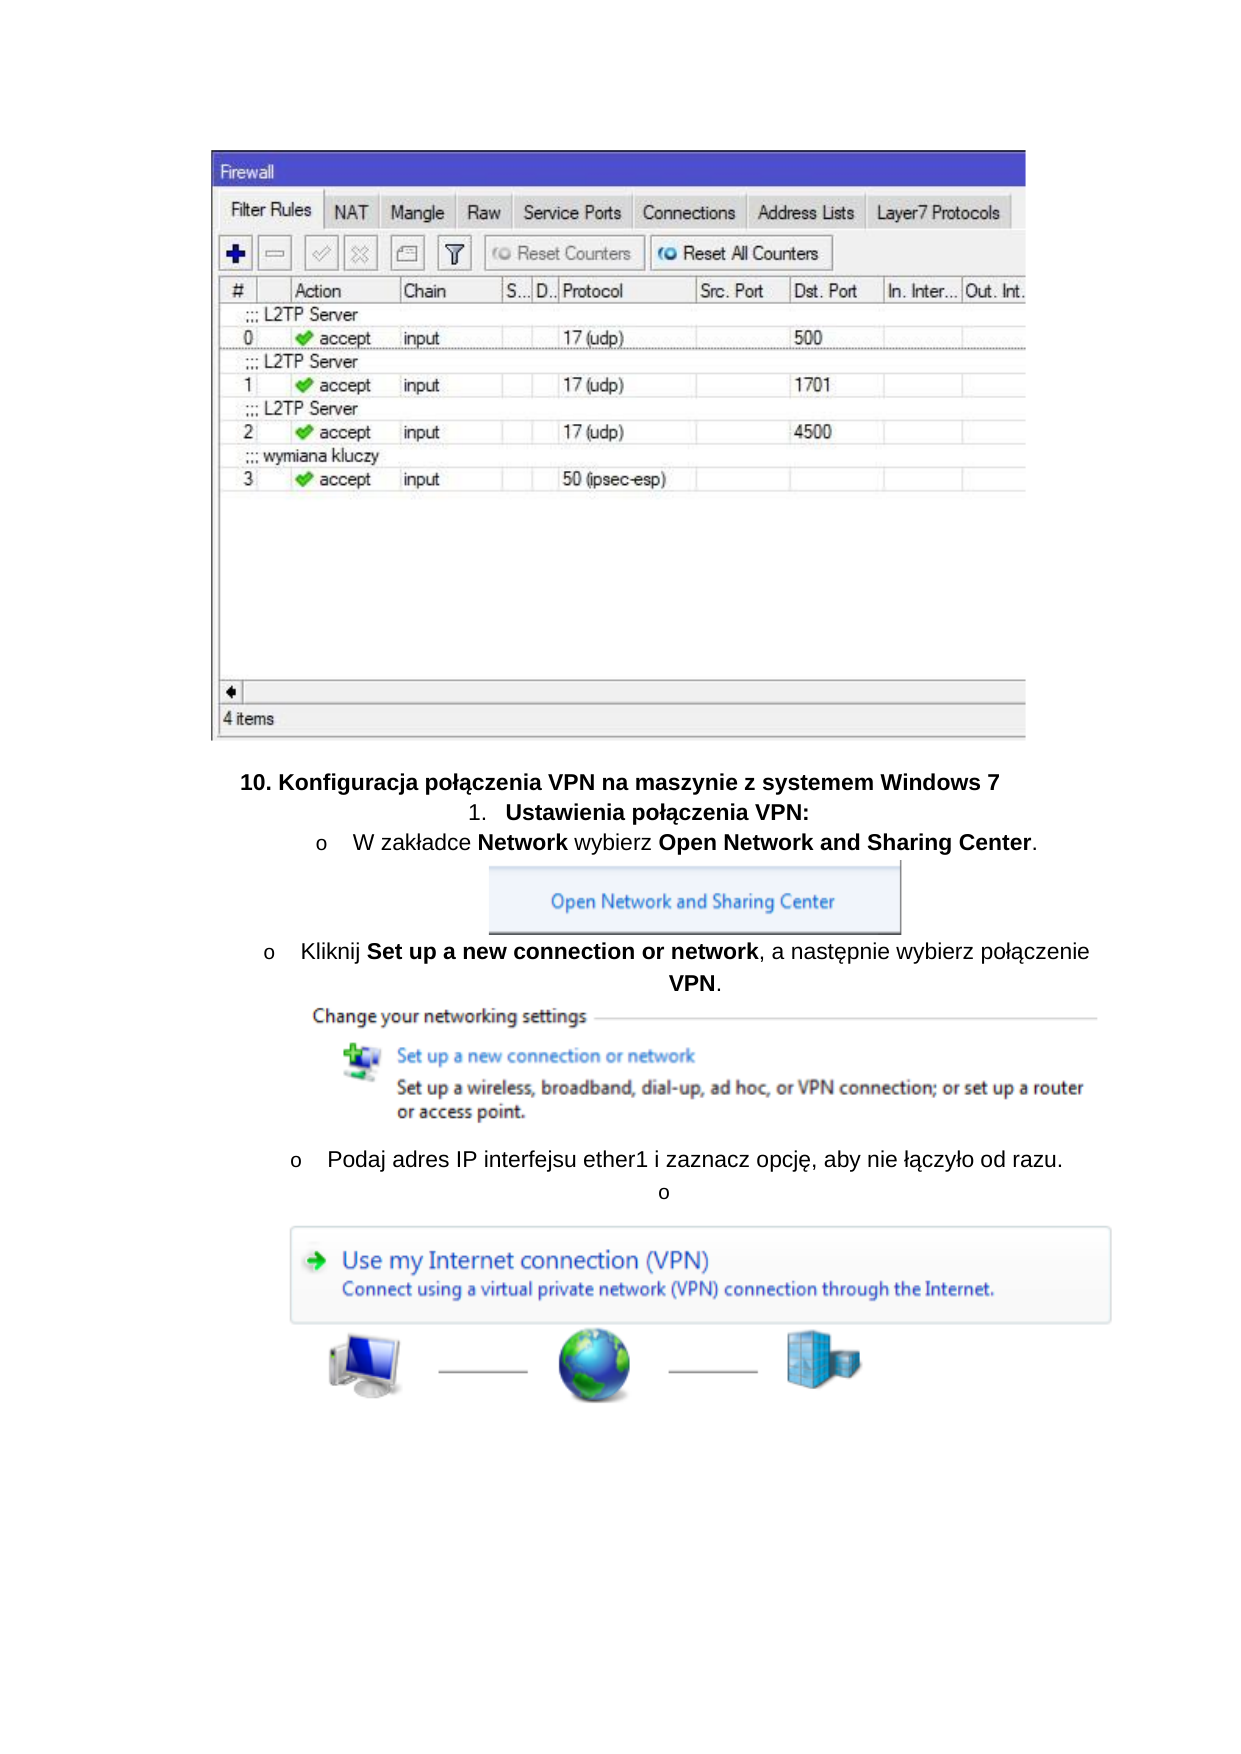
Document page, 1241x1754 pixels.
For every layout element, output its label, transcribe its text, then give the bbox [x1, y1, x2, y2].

picture [300, 999, 1146, 1142]
list Kliknij Set up a new connection or network, a następnie wybierz połączenie VPN. [262, 938, 1090, 996]
picture [211, 150, 1029, 744]
picture [488, 860, 902, 935]
picture [262, 1209, 1125, 1436]
list W zakładce Network wybierz Open Network and Sharing Center. [262, 829, 1090, 857]
list Podaj adres IP interfejsu ether1 i zaznacz opcję, aby nie łączyło od razu. [262, 1146, 1090, 1173]
list Ustawienia połączenia VPN: [187, 799, 1090, 825]
text 10. Konfiguracja połączenia VPN na maszynie z systemem Windows 7 [150, 768, 1090, 795]
